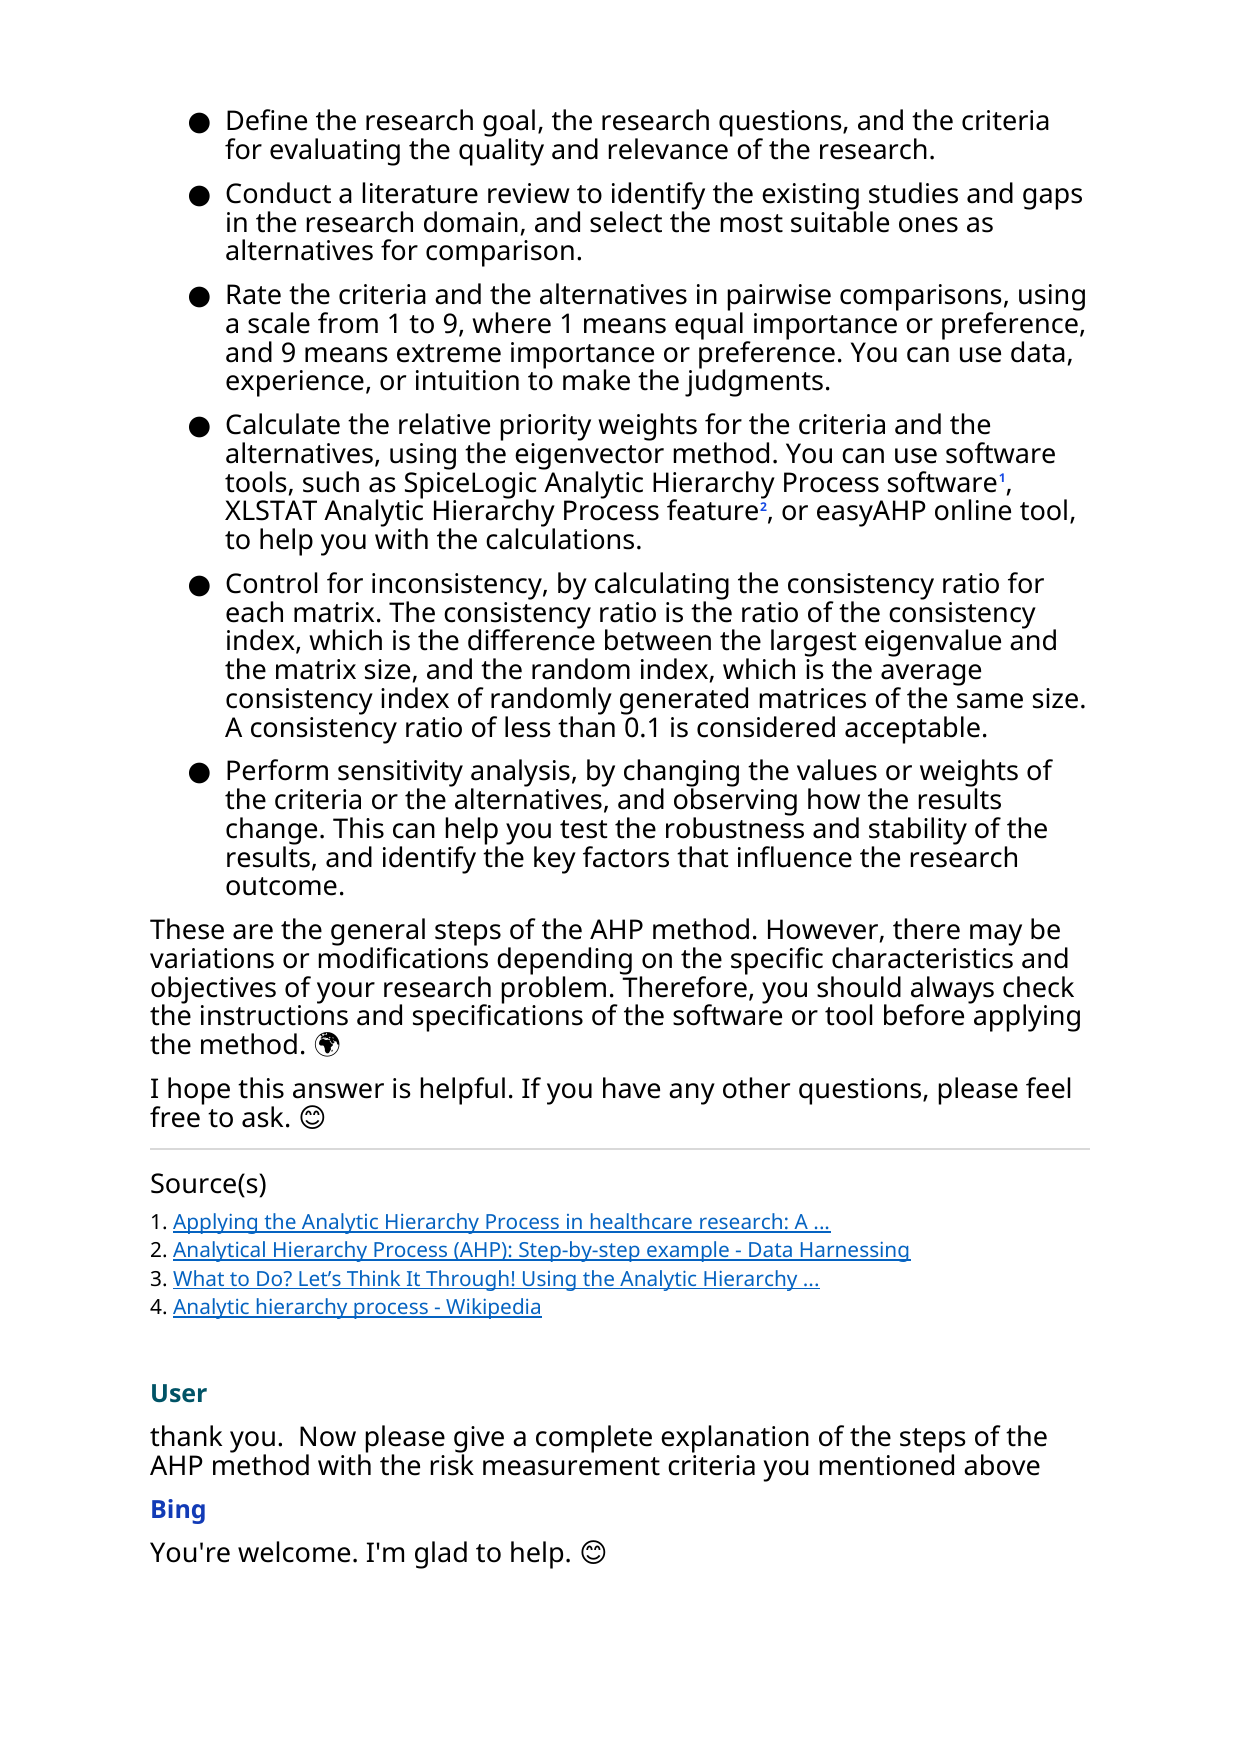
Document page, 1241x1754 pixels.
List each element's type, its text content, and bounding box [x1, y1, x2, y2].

text 3. What to Do? Let’s Think It Through! Using the Analytic Hierarchy ... [150, 1264, 1090, 1292]
text You're welcome. I'm glad to help. 😊 [150, 1539, 1090, 1568]
text 1. Applying the Analytic Hierarchy Process in healthcare research: A ... [150, 1207, 1090, 1235]
text thank you. Now please give a complete explanation of the steps of the AHP method with the risk measurement criteria you mentioned above [150, 1423, 1090, 1481]
text Source(s) [150, 1150, 1090, 1199]
list Perform sensitivity analysis, by changing the values or weights of the criteria or the alternatives, and observing how the results change. This can help you test the robustness and stability of the results, and identify the key factors that influence the research outcome. [187, 758, 1090, 902]
text 2. Analytical Hierarchy Process (AHP): Step-by-step example - Data Harnessing [150, 1235, 1090, 1264]
list Define the research goal, the research questions, and the criteria for evaluating the quality and relevance of the research. [187, 108, 1090, 165]
list Control for inconsistency, by calculating the consistency ratio for each matrix. The consistency ratio is the ratio of the consistency index, which is the difference between the largest eigenvalue and the matrix size, and the random index, which is the average consistency index of randomly generated matrices of the same size. A consistency ratio of less than 0.1 is considered acceptable. [187, 570, 1090, 743]
subtitle User [150, 1379, 1090, 1408]
text 4. Analytic hierarchy process - Wikipedia [150, 1292, 1090, 1321]
list Conduct a literature review to identify the existing studies and gaps in the research domain, and select the most suitable ones as alternatives for comparison. [187, 180, 1090, 267]
list Calculate the relative priority weights for the criteria and the alternatives, using the eigenvector method. You can use software tools, such as SpiceLogic Analytic Hierarchy Process software1, XLSTAT Analytic Hierarchy Process feature2, or easyAHP online tool, to help you with the calculations. [187, 412, 1090, 555]
list Rate the criteria and the alternatives in pairwise comparisons, using a scale from 1 to 9, where 1 means equal importance or preference, and 9 means extreme importance or preference. You can use data, experience, or intuition to make the judgments. [187, 282, 1090, 397]
subtitle Bing [150, 1496, 1090, 1524]
text These are the general steps of the AHP method. However, there may be variations or modifications depending on the specific characteristics and objectives of your research problem. Therefore, you should always check the instructions and specifications of the software or tool before applying the method. 🌍 [150, 917, 1090, 1060]
text I hope this answer is helpful. If you have any other questions, please feel free to ask. 😊 [150, 1075, 1090, 1133]
